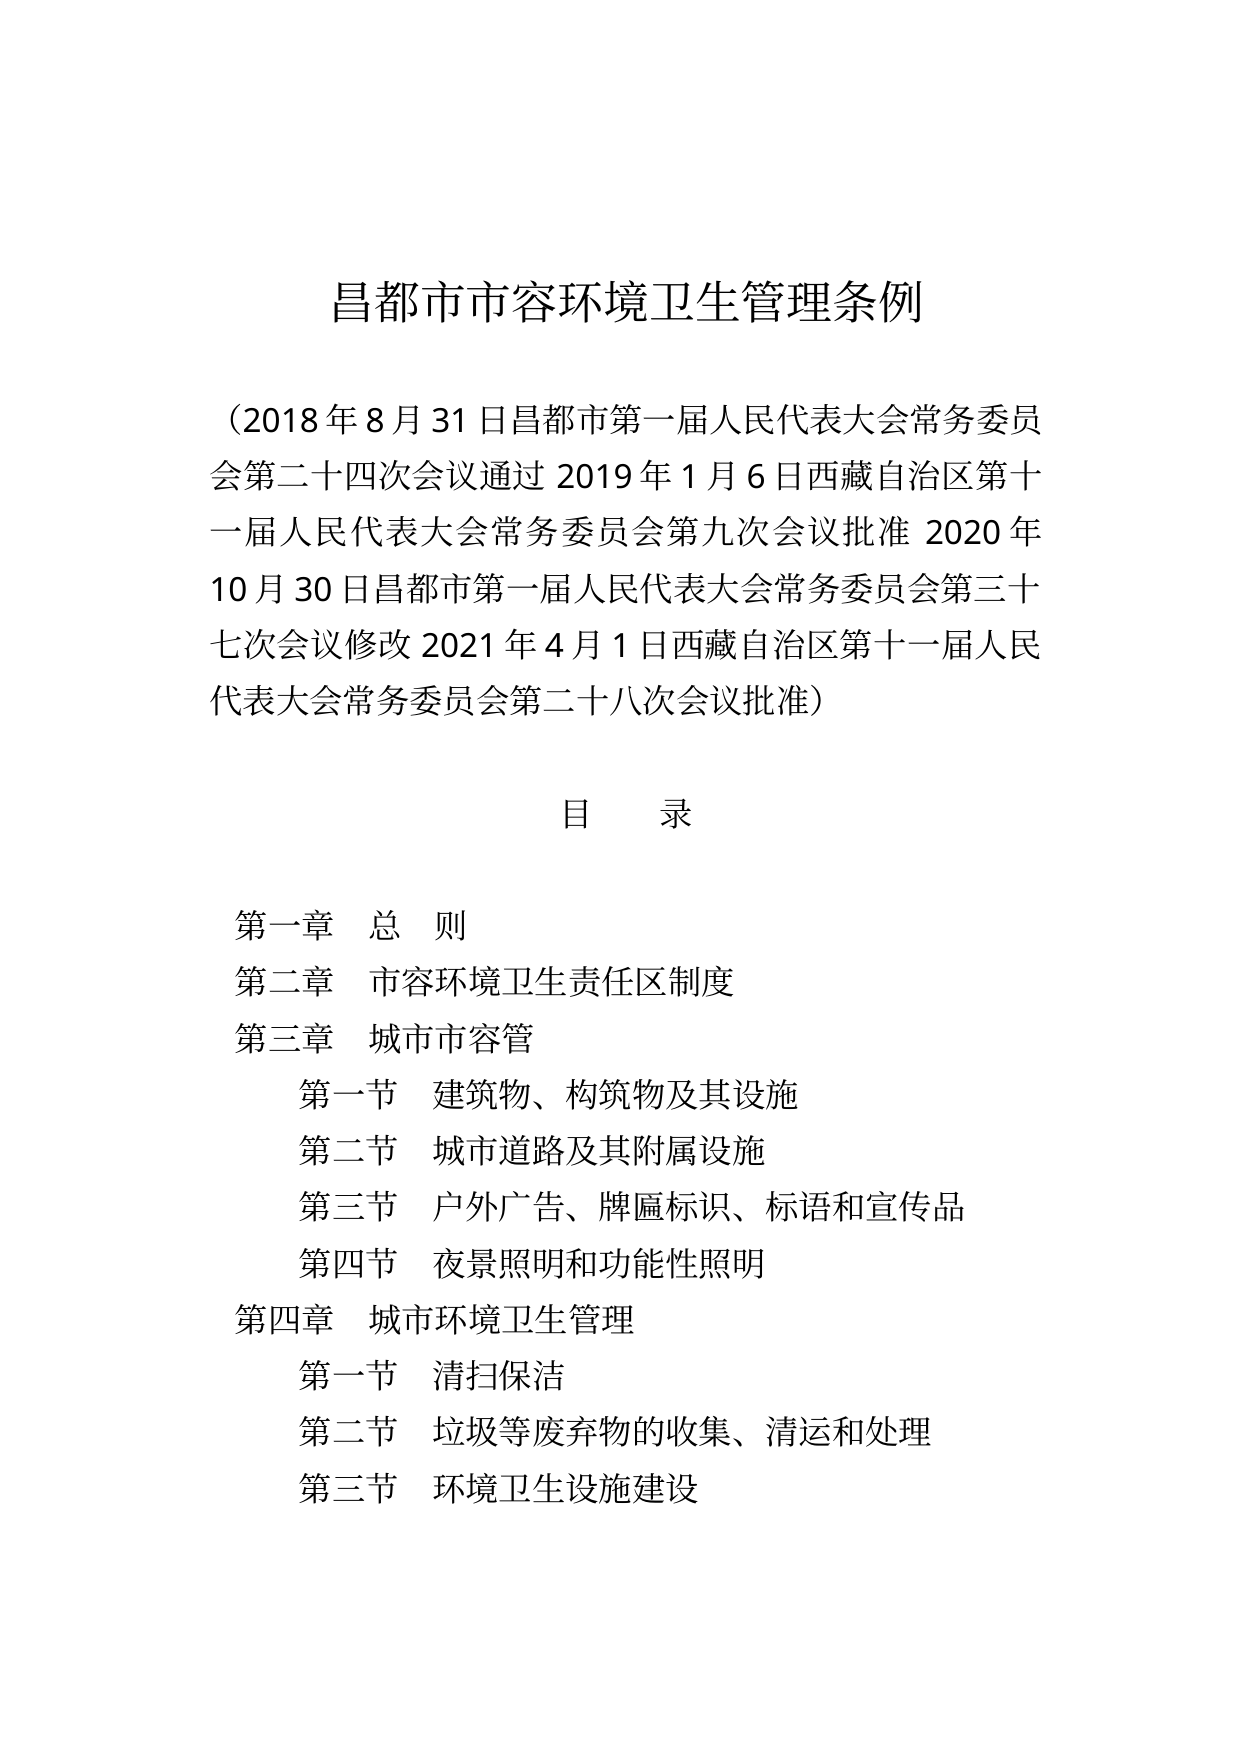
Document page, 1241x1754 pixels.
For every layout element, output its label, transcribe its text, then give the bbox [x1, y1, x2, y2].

text 第四节 夜景照明和功能性照明 [165, 1231, 1087, 1287]
text 第一节 清扫保洁 [165, 1343, 1087, 1400]
text 第二章 市容环境卫生责任区制度 [165, 950, 1087, 1006]
text 第二节 城市道路及其附属设施 [165, 1118, 1087, 1175]
text 目 录 [209, 781, 1043, 837]
text 第四章 城市环境卫生管理 [165, 1287, 1087, 1343]
text 第三节 环境卫生设施建设 [165, 1456, 1087, 1512]
text 昌都市市容环境卫生管理条例 [165, 275, 1087, 331]
text 第二节 垃圾等废弃物的收集、清运和处理 [165, 1400, 1087, 1456]
text 第一节 建筑物、构筑物及其设施 [165, 1062, 1087, 1118]
text 第三节 户外广告、牌匾标识、标语和宣传品 [165, 1175, 1087, 1231]
text （2018年8月31日昌都市第一届人民代表大会常务委员会第二十四次会议通过 2019年1月6日西藏自治区第十一届人民代表大会常务委员会第九次会议批准 2020年10月30日昌都市第一届人民代表大会常务委员会第三十七次会议修改 2021年4月1日西藏自治区第十一届人民代表大会常务委员会第二十八次会议批准） [209, 387, 1043, 725]
text 第一章 总 则 [165, 893, 1087, 950]
text 第三章 城市市容管 [165, 1006, 1087, 1062]
